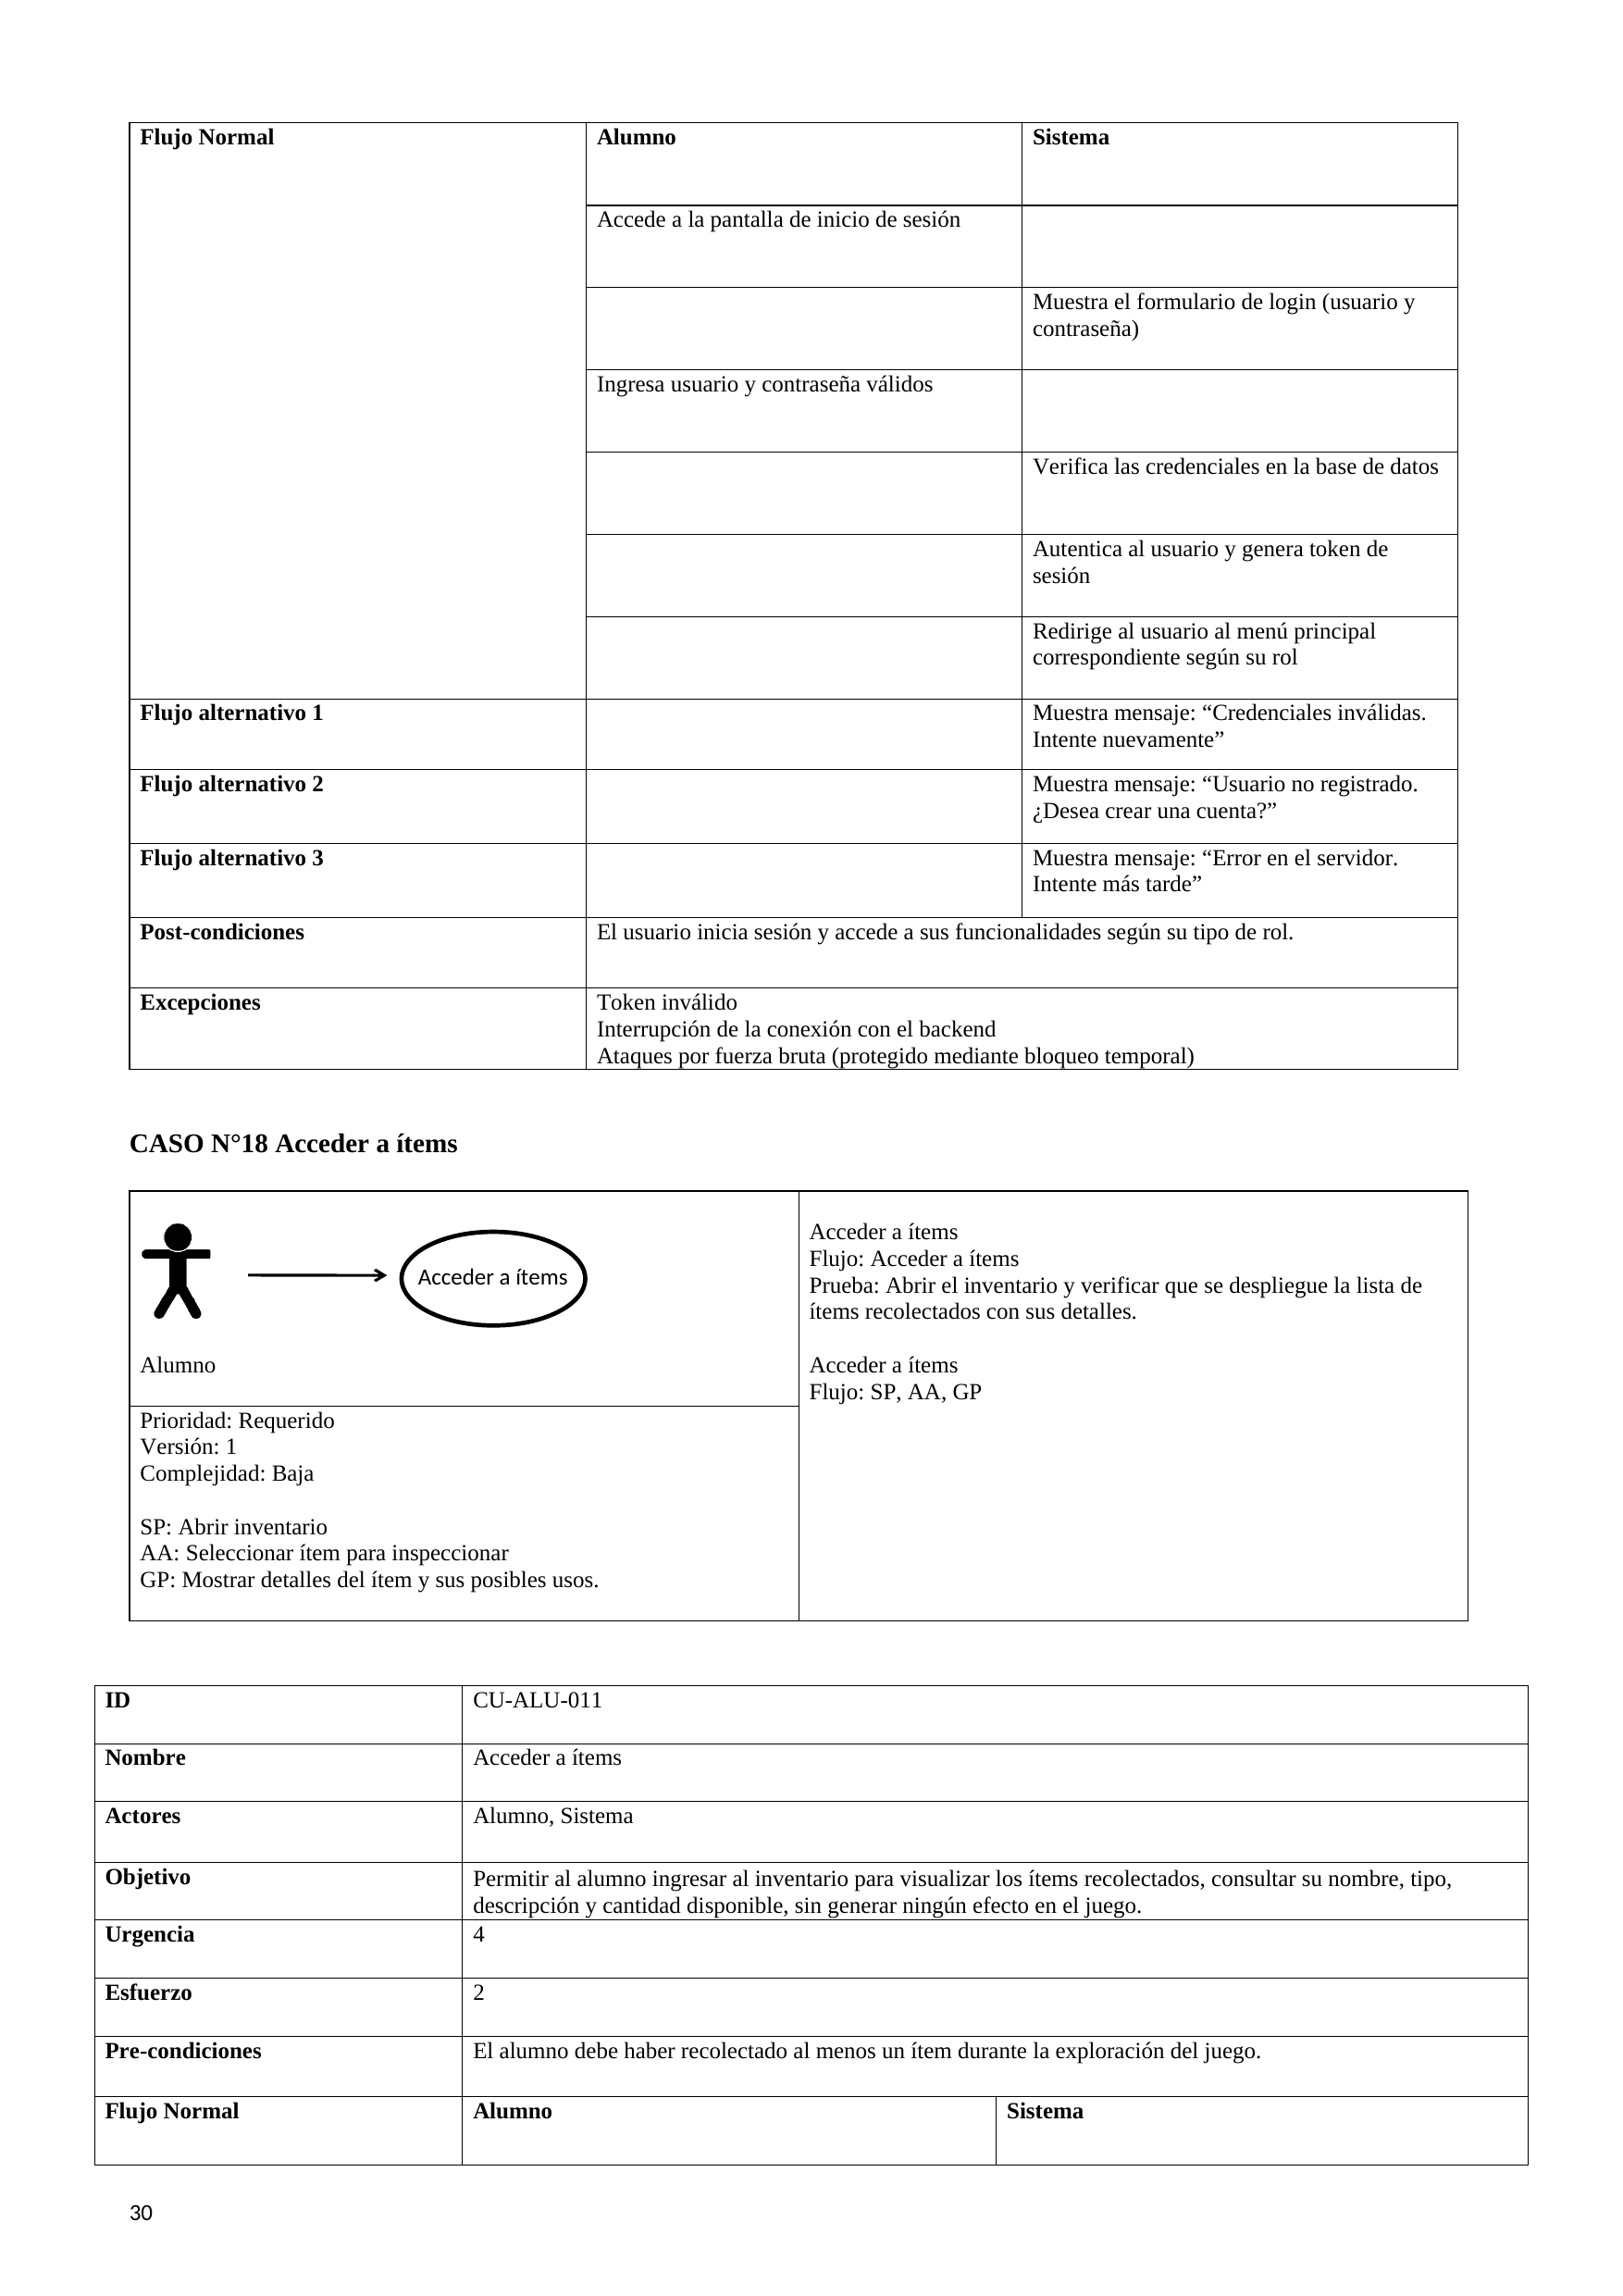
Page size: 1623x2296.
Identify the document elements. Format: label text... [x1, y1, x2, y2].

table_cell [587, 700, 1022, 769]
table_cell [587, 770, 1022, 843]
table_cell Flujo Normal [130, 123, 586, 698]
table_cell Prioridad: Requerido Versión: 1 Complejidad: Baja SP: Abrir inventario AA: Seleccionar ítem para inspeccionar GP: Mostrar detalles del ítem y sus posibles usos. [130, 1407, 799, 1620]
table_cell Alumno, Sistema [463, 1802, 1528, 1862]
table_cell Token inválido Interrupción de la conexión con el backend Ataques por fuerza bruta (protegido mediante bloqueo temporal) [587, 988, 1457, 1068]
table_cell Flujo alternativo 1 [130, 700, 586, 769]
table_cell Muestra mensaje: “Usuario no registrado. ¿Desea crear una cuenta?” [1022, 770, 1457, 843]
table_cell Esfuerzo [95, 1979, 462, 2036]
table_cell El usuario inicia sesión y accede a sus funcionalidades según su tipo de rol. [587, 918, 1457, 987]
table_cell Alumno [463, 2097, 996, 2164]
table_cell Ingresa usuario y contraseña válidos [587, 370, 1022, 452]
table_cell El alumno debe haber recolectado al menos un ítem durante la exploración del juego. [463, 2037, 1528, 2096]
table_cell Muestra mensaje: “Error en el servidor. Intente más tarde” [1022, 844, 1457, 917]
table_cell Flujo alternativo 2 [130, 770, 586, 843]
table_cell Post-condiciones [130, 918, 586, 987]
table_cell Verifica las credenciales en la base de datos [1022, 453, 1457, 534]
table_cell [587, 535, 1022, 616]
table_cell Urgencia [95, 1920, 462, 1978]
table_cell 2 [463, 1979, 1528, 2036]
table_cell Sistema [997, 2097, 1528, 2164]
table_cell Sistema [1022, 123, 1457, 205]
table_cell Objetivo [95, 1863, 462, 1919]
table_cell Autentica al usuario y genera token de sesión [1022, 535, 1457, 616]
table_cell [587, 617, 1022, 698]
table_header CU-ALU-011 [463, 1686, 1528, 1743]
table_cell [587, 844, 1022, 917]
table_cell Muestra mensaje: “Credenciales inválidas. Intente nuevamente” [1022, 700, 1457, 769]
table_cell Redirige al usuario al menú principal correspondiente según su rol [1022, 617, 1457, 698]
table_cell Excepciones [130, 988, 586, 1068]
table_cell Flujo Normal [95, 2097, 462, 2164]
table_cell Nombre [95, 1744, 462, 1801]
table_cell Acceder a ítems [463, 1744, 1528, 1801]
table_cell Muestra el formulario de login (usuario y contraseña) [1022, 288, 1457, 369]
table_cell Alumno [587, 123, 1022, 205]
table_cell Pre-condiciones [95, 2037, 462, 2096]
picture [141, 1222, 215, 1320]
table_header Alumno [130, 1192, 799, 1406]
table_cell Actores [95, 1802, 462, 1862]
table_cell [1022, 206, 1457, 287]
table_cell [587, 453, 1022, 534]
table_cell Permitir al alumno ingresar al inventario para visualizar los ítems recolectados, consultar su nombre, tipo, descripción y cantidad disponible, sin generar ningún efecto en el juego. [463, 1863, 1528, 1919]
table_cell [1022, 370, 1457, 452]
text CASO N°18 Acceder a ítems [129, 1127, 1493, 1158]
table_cell Flujo alternativo 3 [130, 844, 586, 917]
table_header ID [95, 1686, 462, 1743]
table_cell 4 [463, 1920, 1528, 1978]
table_cell Accede a la pantalla de inicio de sesión [587, 206, 1022, 287]
table_cell [587, 288, 1022, 369]
table_header Acceder a ítems Flujo: Acceder a ítems Prueba: Abrir el inventario y verificar que se despliegue la lista de ítems recolectados con sus detalles. Acceder a ítems Flujo: SP, AA, GP [799, 1192, 1468, 1620]
